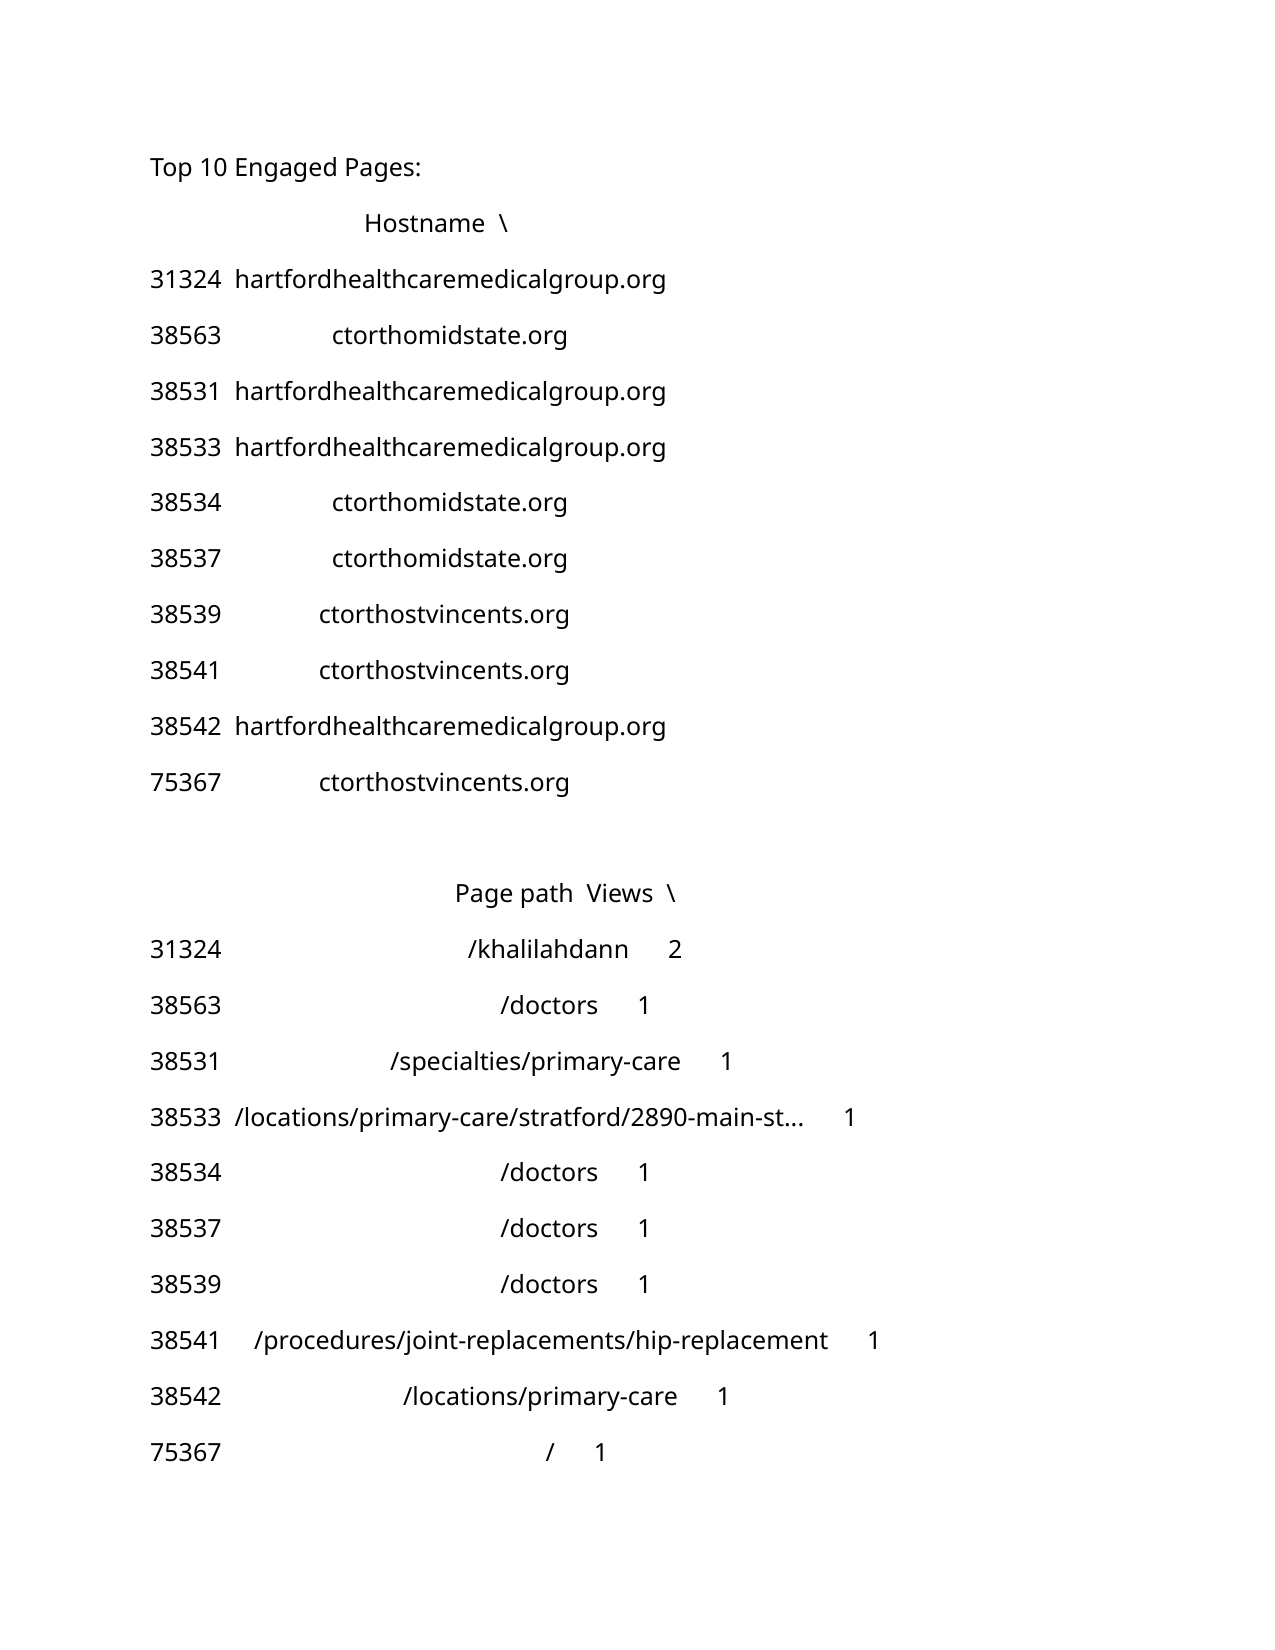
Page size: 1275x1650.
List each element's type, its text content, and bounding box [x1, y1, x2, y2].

text 38537 ctorthomidstate.org [150, 541, 1125, 575]
text 38539 /doctors 1 [150, 1267, 1125, 1301]
text 31324 /khalilahdann 2 [150, 932, 1125, 966]
text 31324 hartfordhealthcaremedicalgroup.org [150, 262, 1125, 296]
text 38541 ctorthostvincents.org [150, 652, 1125, 687]
text Hostname \ [150, 206, 1125, 240]
text 75367 ctorthostvincents.org [150, 764, 1125, 798]
text Top 10 Engaged Pages: [150, 150, 1125, 184]
text 75367 / 1 [150, 1434, 1125, 1468]
text 38533 hartfordhealthcaremedicalgroup.org [150, 429, 1125, 463]
text 38542 hartfordhealthcaremedicalgroup.org [150, 708, 1125, 742]
text 38537 /doctors 1 [150, 1211, 1125, 1245]
text 38563 ctorthomidstate.org [150, 317, 1125, 352]
text 38542 /locations/primary-care 1 [150, 1378, 1125, 1412]
text 38534 /doctors 1 [150, 1155, 1125, 1189]
text 38531 /specialties/primary-care 1 [150, 1043, 1125, 1077]
text 38533 /locations/primary-care/stratford/2890-main-st... 1 [150, 1099, 1125, 1133]
text Page path Views \ [150, 876, 1125, 910]
text 38539 ctorthostvincents.org [150, 597, 1125, 631]
text 38563 /doctors 1 [150, 987, 1125, 1022]
text 38534 ctorthomidstate.org [150, 485, 1125, 519]
text 38541 /procedures/joint-replacements/hip-replacement 1 [150, 1322, 1125, 1357]
text 38531 hartfordhealthcaremedicalgroup.org [150, 373, 1125, 407]
